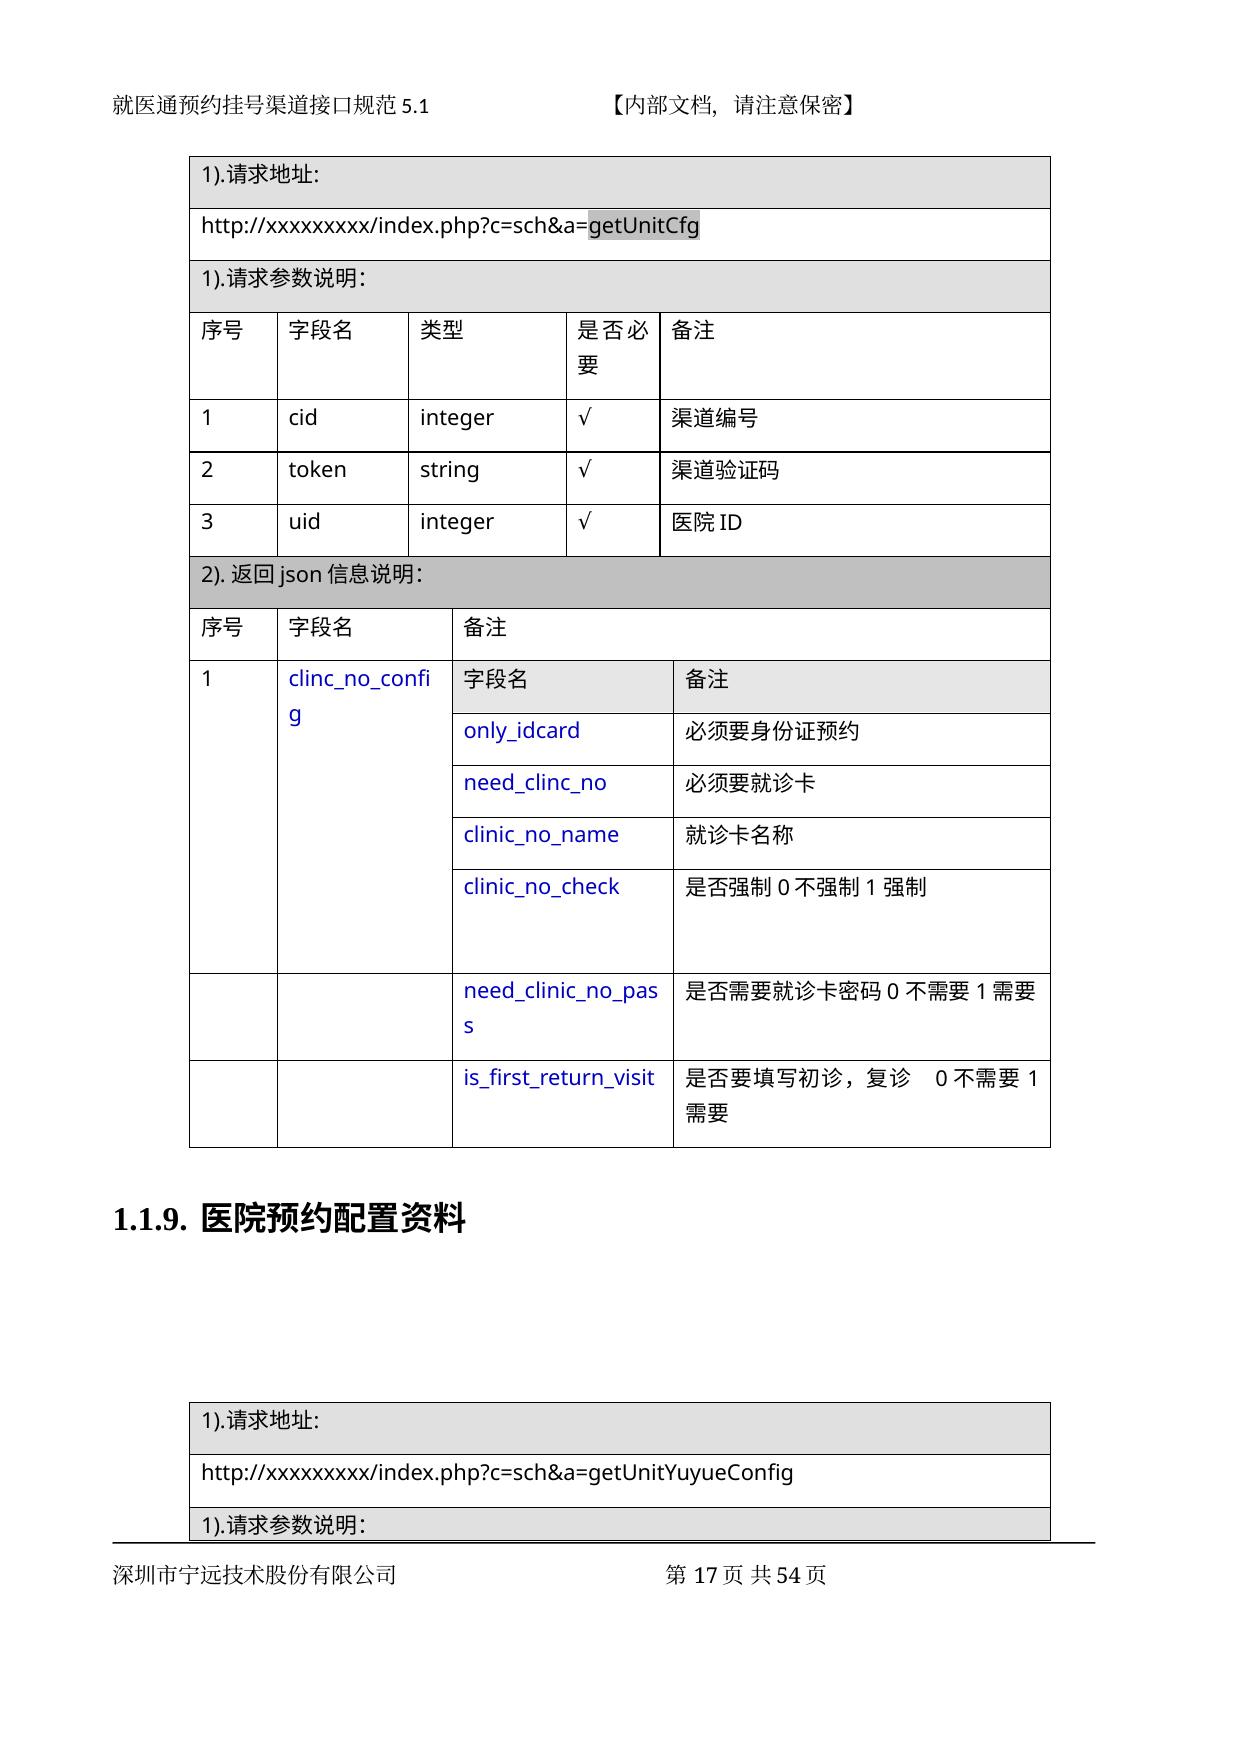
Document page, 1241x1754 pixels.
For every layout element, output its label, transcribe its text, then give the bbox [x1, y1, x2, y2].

table_cell 是否必要 [567, 313, 659, 399]
table_cell [278, 1061, 452, 1147]
table_cell 就诊卡名称 [674, 818, 1050, 869]
table_cell 2 [190, 453, 277, 504]
table_cell 备注 [453, 609, 1050, 660]
table_cell [190, 1061, 277, 1147]
table_cell only_idcard [453, 714, 673, 764]
table_cell 序号 [190, 313, 277, 399]
table_cell is_first_return_visit [453, 1061, 673, 1147]
table_cell 字段名 [278, 609, 452, 660]
table_cell clinic_no_name [453, 818, 673, 869]
table_cell 备注 [661, 313, 1050, 399]
table_cell 3 [190, 505, 277, 556]
subtitle 医院预约配置资料 [112, 1183, 1128, 1248]
table_cell integer [409, 400, 566, 451]
table_cell token [278, 453, 408, 504]
table_cell 是否要填写初诊，复诊 0不需要 1需要 [674, 1061, 1050, 1147]
table_cell 字段名 [453, 661, 673, 712]
table_cell http://xxxxxxxxx/index.php?c=sch&a=getUnitYuyueConfig [190, 1455, 1050, 1507]
table_cell 字段名 [278, 313, 408, 399]
table_cell string [409, 453, 566, 504]
table_cell [190, 974, 277, 1060]
table_cell √ [567, 453, 659, 504]
table_cell 必须要就诊卡 [674, 766, 1050, 817]
table_header 1).请求地址: [190, 157, 1050, 208]
table_cell 1).请求参数说明： [190, 1508, 1050, 1540]
table_cell [278, 974, 452, 1060]
table_cell 渠道验证码 [661, 453, 1050, 504]
table_cell 渠道编号 [661, 400, 1050, 451]
table_cell 序号 [190, 609, 277, 660]
table_cell 医院ID [661, 505, 1050, 556]
table_cell 是否强制 0不强制 1 强制 [674, 870, 1050, 973]
table_cell 是否需要就诊卡密码 0 不需要 1需要 [674, 974, 1050, 1060]
table_cell √ [567, 400, 659, 451]
table_cell 2). 返回json信息说明： [190, 557, 1050, 608]
table_cell http://xxxxxxxxx/index.php?c=sch&a=getUnitCfg [190, 209, 1050, 260]
table_header 1).请求地址: [190, 1403, 1050, 1454]
table_cell 备注 [674, 661, 1050, 712]
table_cell integer [409, 505, 566, 556]
table_cell cid [278, 400, 408, 451]
table_cell √ [567, 505, 659, 556]
table_cell 类型 [409, 313, 566, 399]
table_cell 1).请求参数说明： [190, 261, 1050, 312]
table_cell uid [278, 505, 408, 556]
table_cell need_clinc_no [453, 766, 673, 817]
table_cell 必须要身份证预约 [674, 714, 1050, 764]
table_cell clinic_no_check [453, 870, 673, 973]
table_cell need_clinic_no_pass [453, 974, 673, 1060]
table_cell clinc_no_config [278, 661, 452, 973]
table_cell 1 [190, 400, 277, 451]
table_cell 1 [190, 661, 277, 973]
